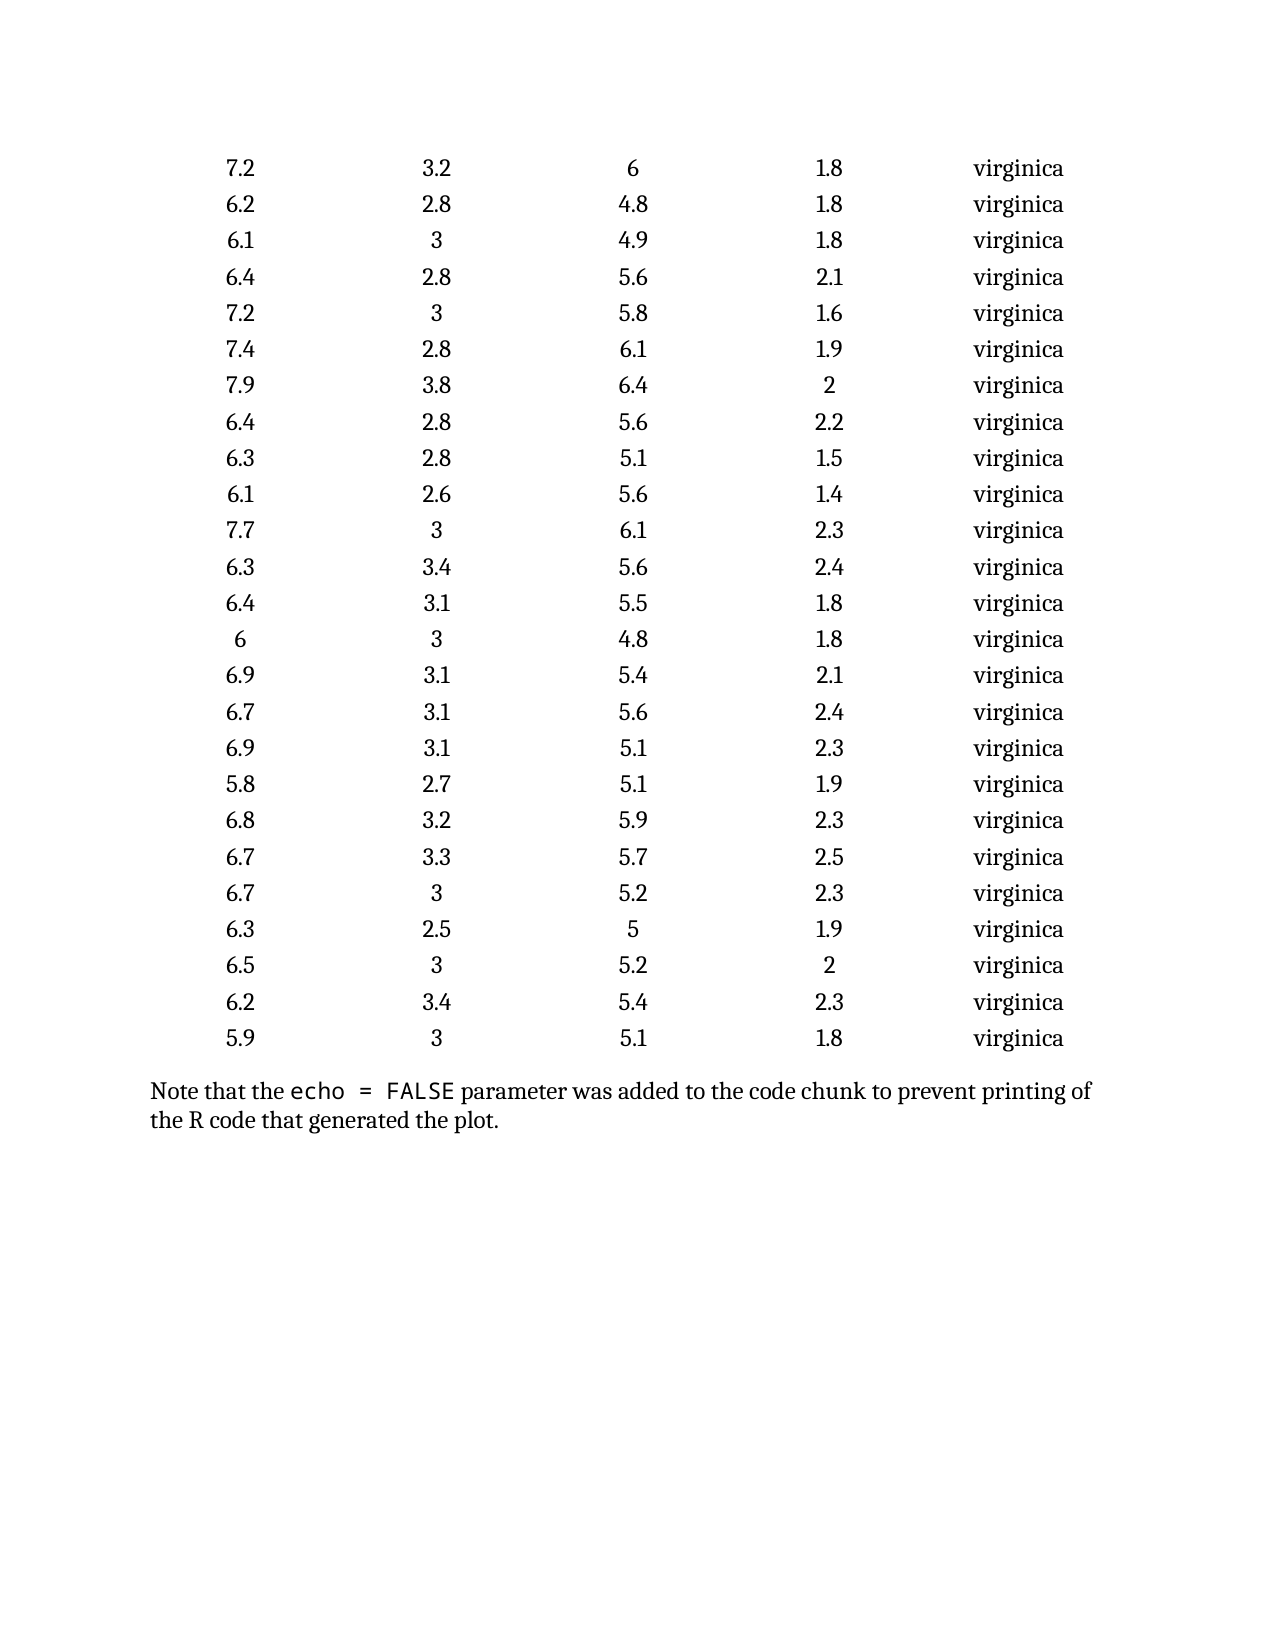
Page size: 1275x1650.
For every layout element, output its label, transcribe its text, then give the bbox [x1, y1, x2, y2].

table_cell 5.8 [531, 295, 734, 331]
table_cell 1.9 [735, 911, 924, 947]
table_cell virginica [924, 150, 1114, 186]
table_cell 1.6 [735, 295, 924, 331]
table_cell 3.2 [342, 803, 531, 839]
table_cell 2.4 [735, 549, 924, 585]
table_cell 6.3 [139, 549, 342, 585]
table_cell 2.8 [342, 259, 531, 295]
table_cell 5.9 [139, 1020, 342, 1056]
table_cell 5 [531, 911, 734, 947]
table_cell 2.3 [735, 803, 924, 839]
table_cell 2.4 [735, 694, 924, 730]
table_cell 7.2 [139, 295, 342, 331]
table_cell 5.6 [531, 549, 734, 585]
table_cell 3.1 [342, 585, 531, 621]
table_cell 1.8 [735, 186, 924, 222]
table_cell 1.9 [735, 766, 924, 802]
table_cell virginica [924, 911, 1114, 947]
table_cell 3.3 [342, 839, 531, 875]
table_cell 2.1 [735, 658, 924, 694]
table_cell 5.5 [531, 585, 734, 621]
table_cell 6.1 [139, 476, 342, 512]
table_cell virginica [924, 694, 1114, 730]
table_cell virginica [924, 803, 1114, 839]
table_cell 6.1 [139, 223, 342, 259]
table_cell virginica [924, 549, 1114, 585]
table_cell virginica [924, 440, 1114, 476]
table_cell 1.5 [735, 440, 924, 476]
table_cell virginica [924, 1020, 1114, 1056]
table_cell 2.8 [342, 404, 531, 440]
table_cell 6.3 [139, 440, 342, 476]
table_cell 5.6 [531, 694, 734, 730]
table_cell 3 [342, 513, 531, 549]
table_cell 1.9 [735, 331, 924, 367]
table_cell 5.6 [531, 404, 734, 440]
table_cell 2.6 [342, 476, 531, 512]
table_cell 2.5 [342, 911, 531, 947]
table_cell 6.4 [139, 585, 342, 621]
table_cell virginica [924, 295, 1114, 331]
table_cell 3 [342, 295, 531, 331]
table_cell 2.8 [342, 440, 531, 476]
table_cell virginica [924, 621, 1114, 657]
table_cell 3 [342, 948, 531, 984]
table_cell virginica [924, 259, 1114, 295]
table_cell 6.4 [531, 368, 734, 404]
table_cell 5.7 [531, 839, 734, 875]
table_cell 6 [139, 621, 342, 657]
table_cell 3 [342, 621, 531, 657]
table_cell 3 [342, 875, 531, 911]
table_cell 1.8 [735, 223, 924, 259]
table_cell 3 [342, 223, 531, 259]
table_cell 5.8 [139, 766, 342, 802]
table_cell 7.9 [139, 368, 342, 404]
table_cell 2 [735, 368, 924, 404]
table_cell 6.2 [139, 186, 342, 222]
table_cell 6 [531, 150, 734, 186]
table_cell 3.8 [342, 368, 531, 404]
table_cell 6.7 [139, 839, 342, 875]
table_cell virginica [924, 875, 1114, 911]
table_cell 2 [735, 948, 924, 984]
table_cell virginica [924, 585, 1114, 621]
table_cell virginica [924, 476, 1114, 512]
table_cell 6.7 [139, 694, 342, 730]
table_cell 6.7 [139, 875, 342, 911]
table_cell 5.9 [531, 803, 734, 839]
table_cell 6.2 [139, 984, 342, 1020]
table_cell 1.8 [735, 1020, 924, 1056]
table_cell 1.4 [735, 476, 924, 512]
table_cell 3.1 [342, 658, 531, 694]
table_cell virginica [924, 658, 1114, 694]
table_cell 5.4 [531, 984, 734, 1020]
table_cell 2.3 [735, 875, 924, 911]
table_cell 1.8 [735, 621, 924, 657]
table_cell 7.7 [139, 513, 342, 549]
table_cell 3.2 [342, 150, 531, 186]
table_cell 4.8 [531, 186, 734, 222]
table_cell 6.5 [139, 948, 342, 984]
table_cell 5.6 [531, 476, 734, 512]
table_cell 2.8 [342, 186, 531, 222]
table_cell 2.2 [735, 404, 924, 440]
table_cell 2.1 [735, 259, 924, 295]
table_cell virginica [924, 331, 1114, 367]
table_cell 4.9 [531, 223, 734, 259]
table_cell 5.6 [531, 259, 734, 295]
table_cell 2.7 [342, 766, 531, 802]
table_cell 5.1 [531, 730, 734, 766]
table_cell 2.3 [735, 730, 924, 766]
table_cell virginica [924, 839, 1114, 875]
table_cell virginica [924, 984, 1114, 1020]
table_cell virginica [924, 223, 1114, 259]
table_cell virginica [924, 513, 1114, 549]
table_cell virginica [924, 948, 1114, 984]
text Note that the echo = FALSE parameter was added to the code chunk to prevent printing of the R code that generated the plot. [150, 1075, 1125, 1135]
table_cell 3.4 [342, 549, 531, 585]
table_cell 2.5 [735, 839, 924, 875]
table_cell 7.2 [139, 150, 342, 186]
table_cell virginica [924, 766, 1114, 802]
table_cell 2.3 [735, 984, 924, 1020]
table_cell 2.3 [735, 513, 924, 549]
table_cell 6.1 [531, 513, 734, 549]
table_cell 3.4 [342, 984, 531, 1020]
table_cell 7.4 [139, 331, 342, 367]
table_cell 1.8 [735, 150, 924, 186]
table_cell 5.4 [531, 658, 734, 694]
table_cell 5.1 [531, 1020, 734, 1056]
table_cell 1.8 [735, 585, 924, 621]
table_cell 5.1 [531, 766, 734, 802]
table_cell virginica [924, 730, 1114, 766]
table_cell 6.1 [531, 331, 734, 367]
table_cell 5.2 [531, 948, 734, 984]
table_cell 5.2 [531, 875, 734, 911]
table_cell 5.1 [531, 440, 734, 476]
table_cell 6.8 [139, 803, 342, 839]
table_cell virginica [924, 404, 1114, 440]
table_cell 6.4 [139, 259, 342, 295]
table_cell 6.9 [139, 658, 342, 694]
table_cell virginica [924, 368, 1114, 404]
table_cell 3.1 [342, 694, 531, 730]
table_cell 6.3 [139, 911, 342, 947]
table_cell 3 [342, 1020, 531, 1056]
table_cell virginica [924, 186, 1114, 222]
table_cell 6.4 [139, 404, 342, 440]
table_cell 6.9 [139, 730, 342, 766]
table_cell 4.8 [531, 621, 734, 657]
table_cell 3.1 [342, 730, 531, 766]
table_cell 2.8 [342, 331, 531, 367]
